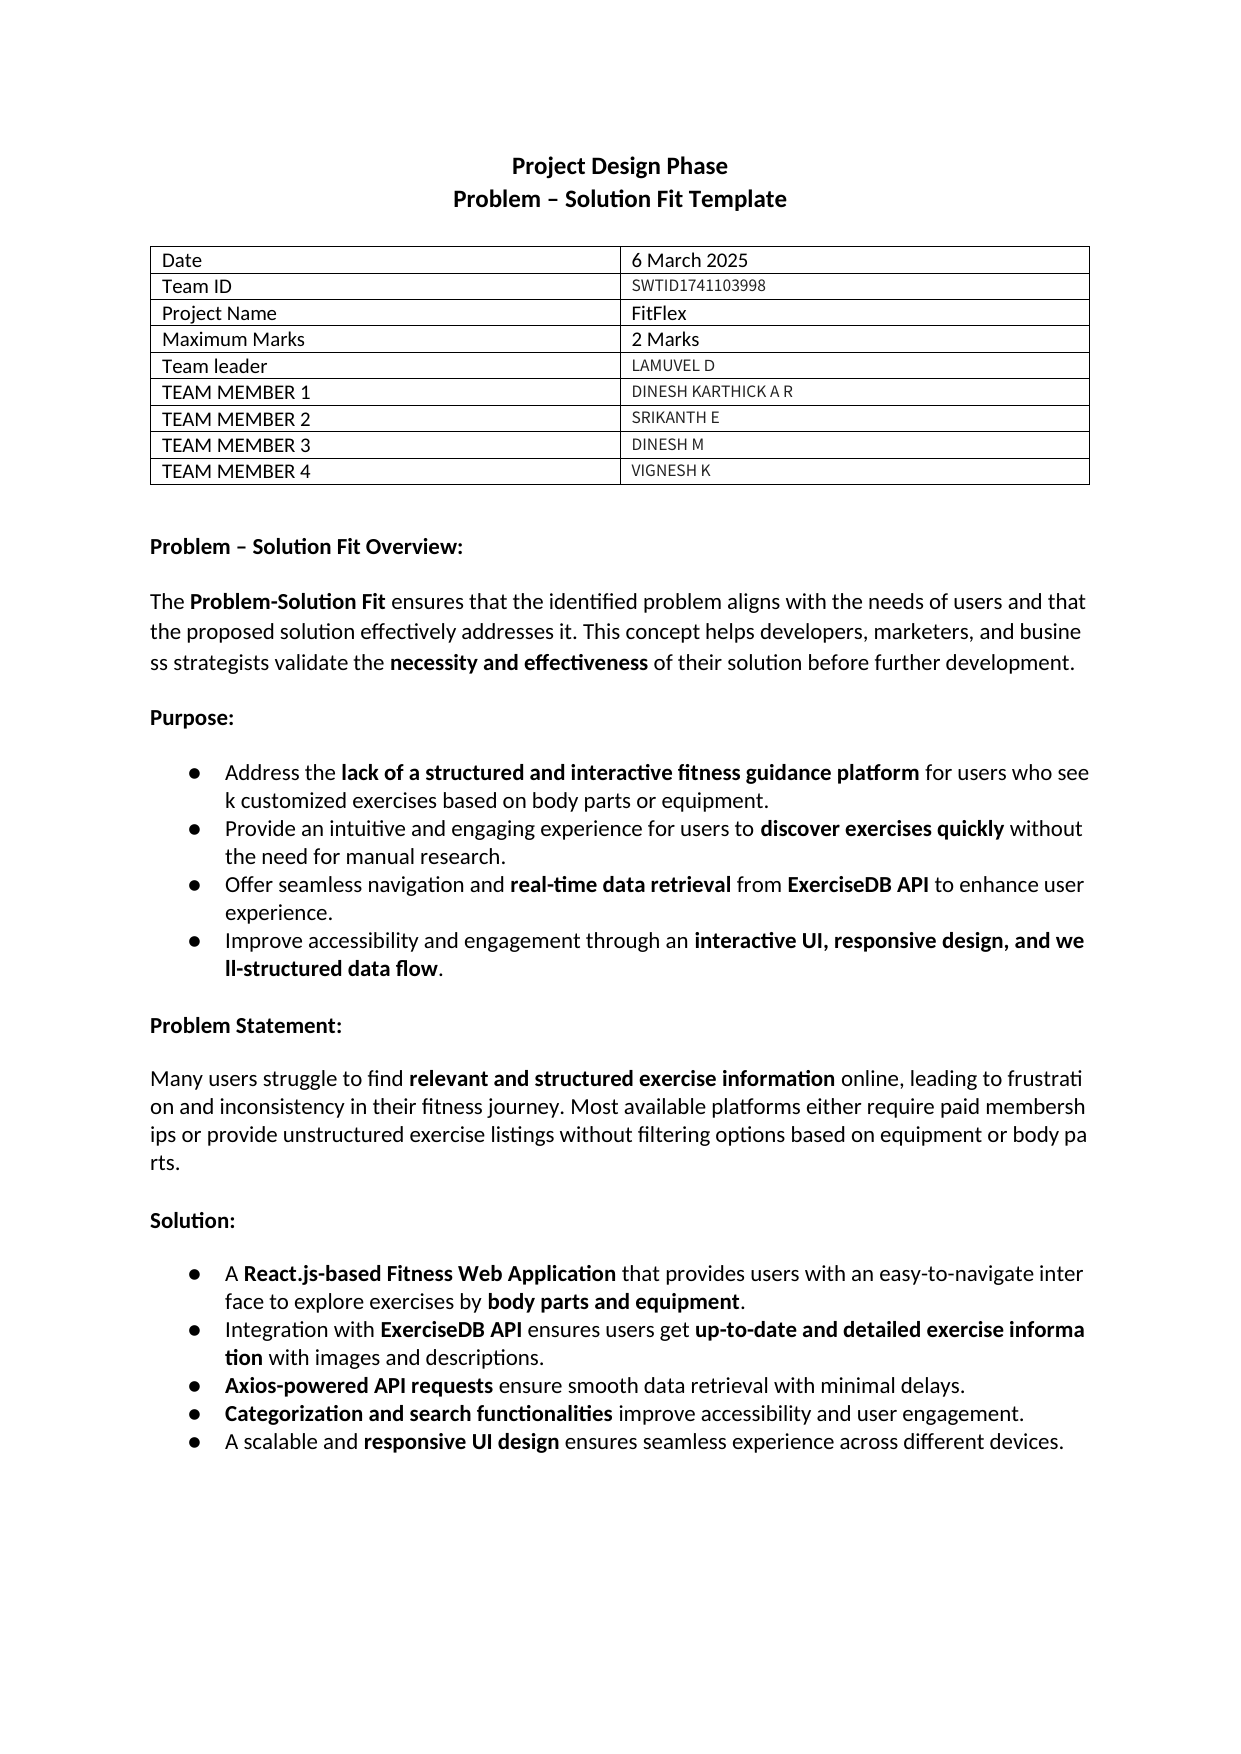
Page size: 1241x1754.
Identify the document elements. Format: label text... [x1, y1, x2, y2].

text Problem – Solution Fit Overview: [150, 532, 1090, 560]
list Integration with ExerciseDB API ensures users get up-to-date and detailed exercise information with images and descriptions. [187, 1315, 1090, 1371]
table_cell SRIKANTH E [621, 406, 1089, 431]
list A React.js-based Fitness Web Application that provides users with an easy-to-navigate interface to explore exercises by body parts and equipment. [187, 1259, 1090, 1315]
list Offer seamless navigation and real-time data retrieval from ExerciseDB API to enhance user experience. [187, 870, 1090, 926]
table_cell FitFlex [621, 300, 1089, 325]
table_cell Project Name [151, 300, 620, 325]
table_cell DINESH KARTHICK A R [621, 379, 1089, 405]
table_cell LAMUVEL D [621, 353, 1089, 378]
text Project Design Phase [150, 150, 1090, 181]
list Axios-powered API requests ensure smooth data retrieval with minimal delays. [187, 1371, 1090, 1399]
table_cell TEAM MEMBER 2 [151, 406, 620, 431]
table_cell Team leader [151, 353, 620, 378]
list A scalable and responsive UI design ensures seamless experience across different devices. [187, 1427, 1090, 1455]
table_cell TEAM MEMBER 3 [151, 432, 620, 458]
table_cell Maximum Marks [151, 326, 620, 352]
list Provide an intuitive and engaging experience for users to discover exercises quickly without the need for manual research. [187, 814, 1090, 870]
list Categorization and search functionalities improve accessibility and user engagement. [187, 1399, 1090, 1427]
table_cell TEAM MEMBER 1 [151, 379, 620, 405]
table_cell TEAM MEMBER 4 [151, 459, 620, 484]
text The Problem-Solution Fit ensures that the identified problem aligns with the needs of users and that the proposed solution effectively addresses it. This concept helps developers, marketers, and business strategists validate the necessity and effectiveness of their solution before further development. [150, 587, 1090, 676]
table_cell DINESH M [621, 432, 1089, 458]
text Purpose: [150, 703, 1090, 731]
table_cell VIGNESH K [621, 459, 1089, 484]
text Problem – Solution Fit Template [150, 183, 1090, 213]
table_cell Team ID [151, 274, 620, 299]
list Address the lack of a structured and interactive fitness guidance platform for users who seek customized exercises based on body parts or equipment. [187, 758, 1090, 814]
text Many users struggle to find relevant and structured exercise information online, leading to frustration and inconsistency in their fitness journey. Most available platforms either require paid memberships or provide unstructured exercise listings without filtering options based on equipment or body parts. [150, 1064, 1090, 1177]
subtitle Problem Statement: [150, 1011, 1090, 1039]
list Improve accessibility and engagement through an interactive UI, responsive design, and well-structured data flow. [187, 926, 1090, 982]
subtitle Solution: [150, 1206, 1090, 1234]
table_header Date [151, 247, 620, 272]
table_cell SWTID1741103998 [621, 274, 1089, 299]
table_cell 2 Marks [621, 326, 1089, 352]
table_header 6 March 2025 [621, 247, 1089, 272]
